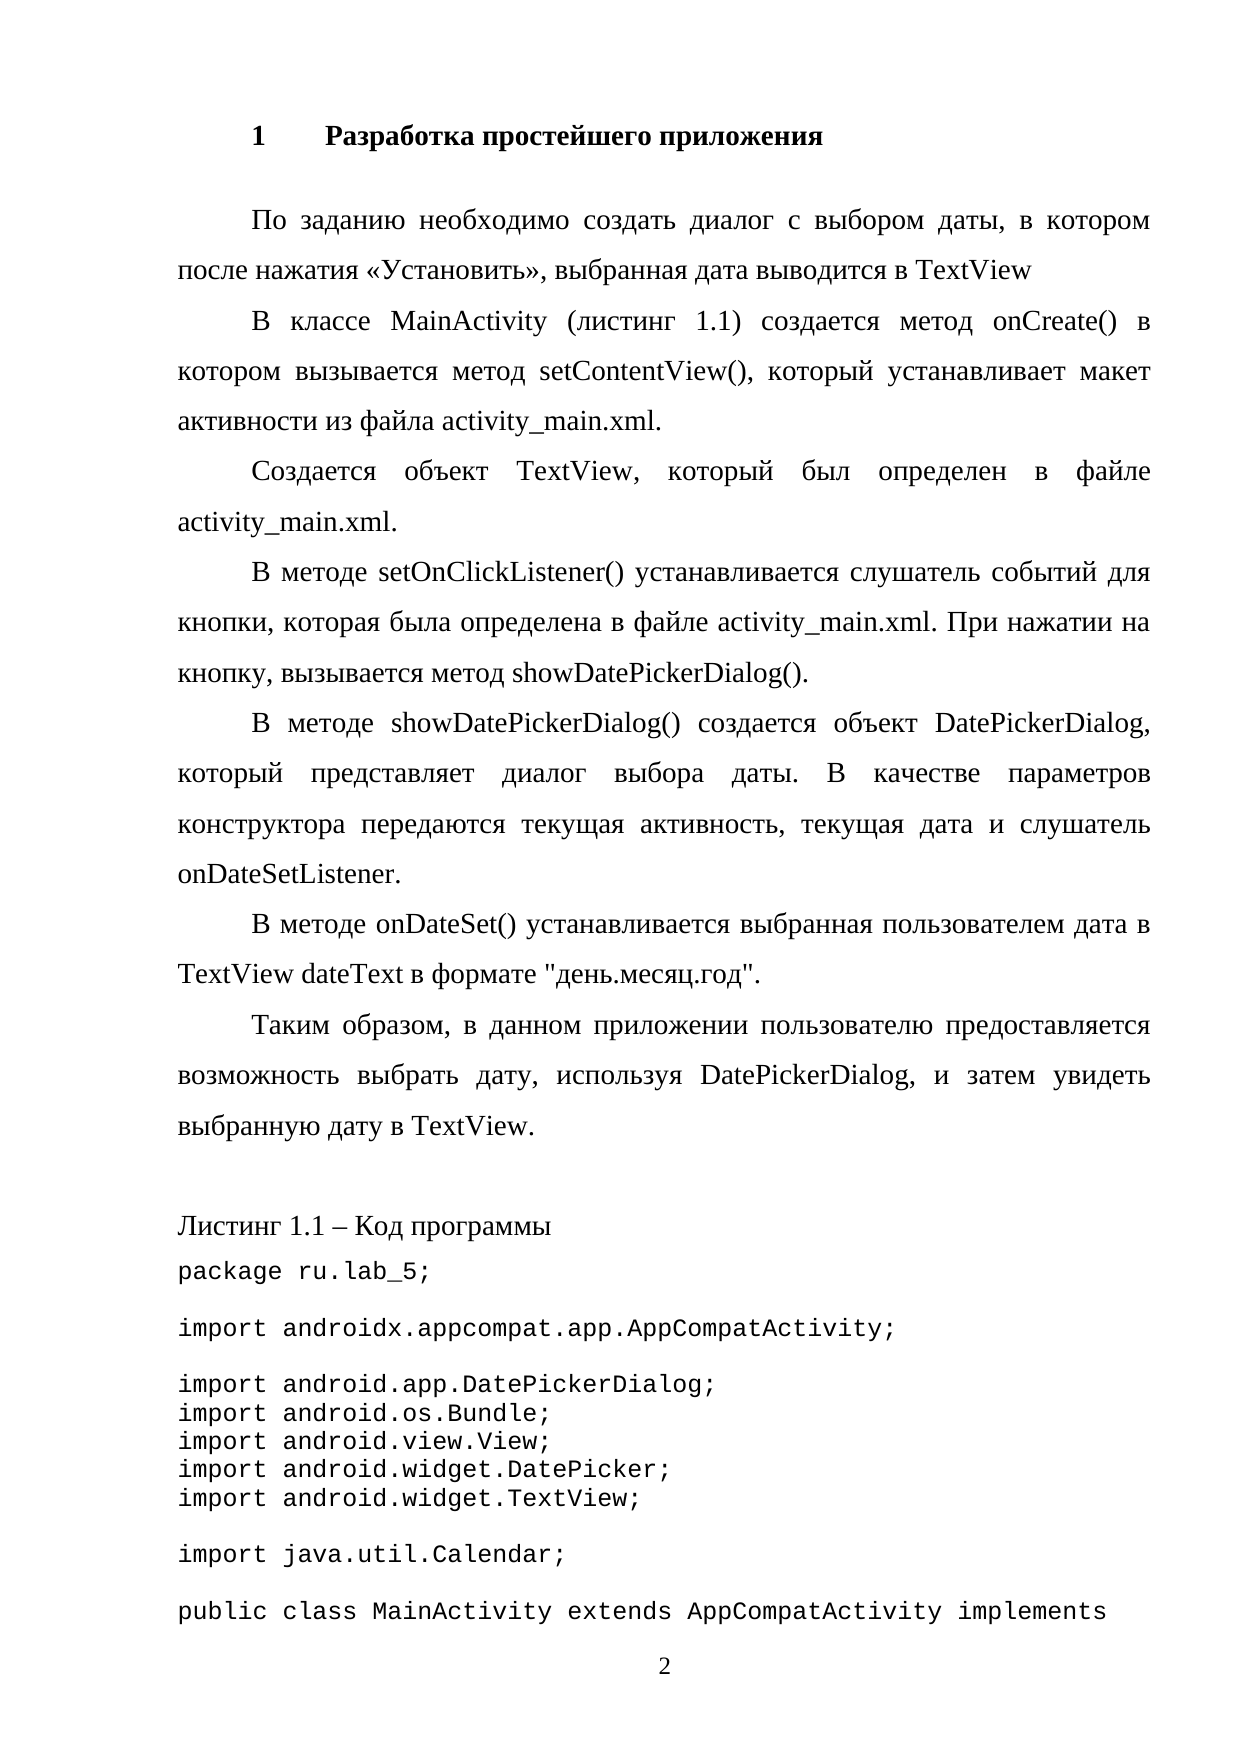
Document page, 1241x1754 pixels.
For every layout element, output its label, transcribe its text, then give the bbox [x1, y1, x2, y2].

list Разработка простейшего приложения [177, 118, 1152, 152]
text В методе setOnClickListener() устанавливается слушатель событий для кнопки, которая была определена в файле activity_main.xml. При нажатии на кнопку, вызывается метод showDatePickerDialog(). [177, 554, 1152, 688]
text В методе onDateSet() устанавливается выбранная пользователем дата в TextView dateText в формате "день.месяц.год". [177, 906, 1152, 990]
text В классе MainActivity (листинг 1.1) создается метод onCreate() в котором вызывается метод setContentView(), который устанавливает макет активности из файла activity_main.xml. [177, 303, 1152, 437]
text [177, 1258, 1152, 1627]
text Таким образом, в данном приложении пользователю предоставляется возможность выбрать дату, используя DatePickerDialog, и затем увидеть выбранную дату в TextView. [177, 1007, 1152, 1141]
text Создается объект TextView, который был определен в файле activity_main.xml. [177, 453, 1152, 537]
text По заданию необходимо создать диалог с выбором даты, в котором после нажатия «Установить», выбранная дата выводится в TextView [177, 202, 1152, 286]
text Листинг 1.1 – Код программы [177, 1208, 1152, 1242]
text В методе showDatePickerDialog() создается объект DatePickerDialog, который представляет диалог выбора даты. В качестве параметров конструктора передаются текущая активность, текущая дата и слушатель onDateSetListener. [177, 705, 1152, 889]
